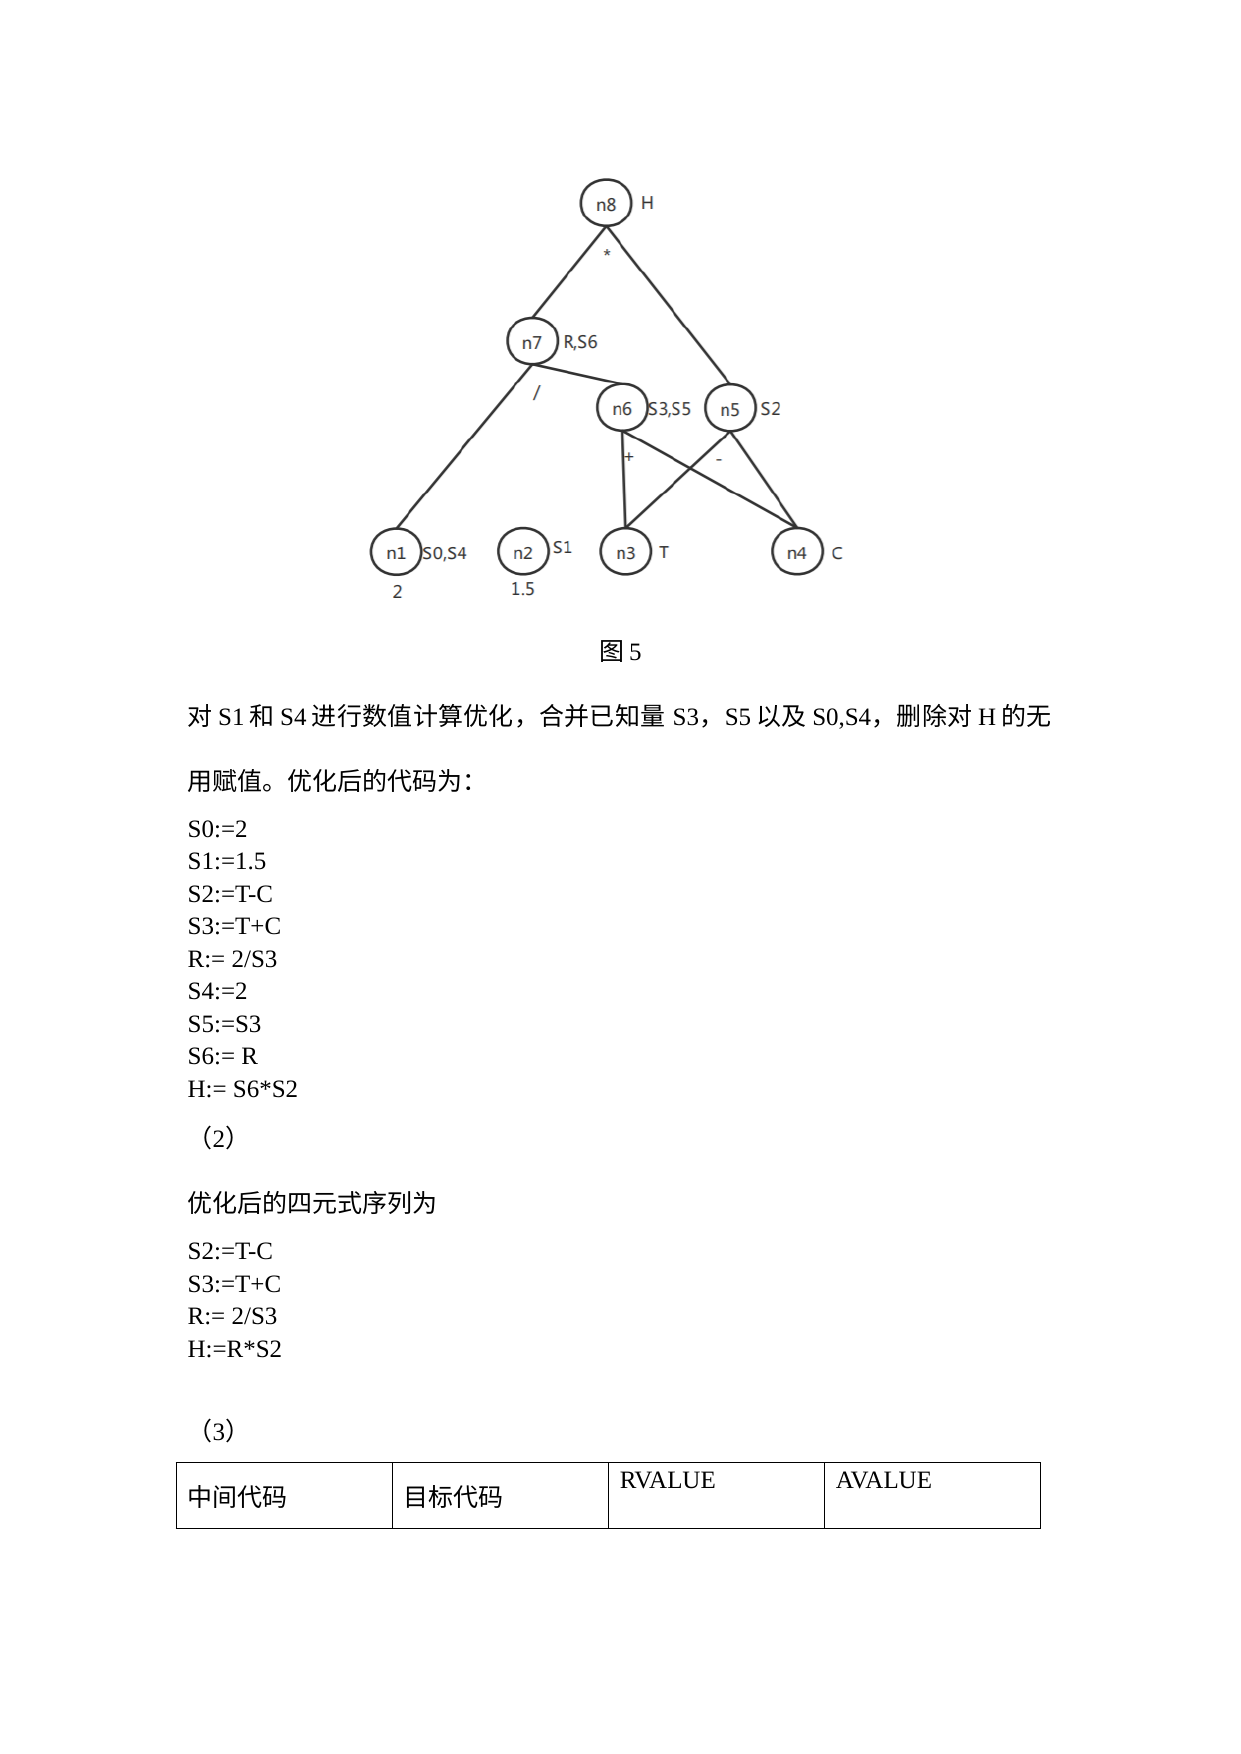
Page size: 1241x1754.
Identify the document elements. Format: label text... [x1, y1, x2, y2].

table_header AVALUE [825, 1463, 1040, 1528]
text （3） [187, 1397, 1053, 1462]
text S3:=T+C [187, 909, 1053, 942]
text 图5 [187, 617, 1053, 682]
text S4:=2 [187, 974, 1053, 1007]
text S2:=T-C [187, 1234, 1053, 1267]
text H:= S6*S2 [187, 1072, 1053, 1104]
text R:= 2/S3 [187, 1299, 1053, 1332]
text S2:=T-C [187, 877, 1053, 909]
table_header 目标代码 [393, 1463, 608, 1528]
table_header 中间代码 [177, 1463, 392, 1528]
text S1:=1.5 [187, 844, 1053, 877]
table_header RVALUE [609, 1463, 824, 1528]
text S5:=S3 [187, 1007, 1053, 1039]
text R:= 2/S3 [187, 942, 1053, 974]
picture [355, 162, 885, 605]
text 优化后的四元式序列为 [187, 1169, 1053, 1234]
text S0:=2 [187, 812, 1053, 844]
text H:=R*S2 [187, 1332, 1053, 1364]
text （2） [187, 1104, 1053, 1169]
text 对S1和S4进行数值计算优化，合并已知量S3，S5以及S0,S4，删除对H的无用赋值。优化后的代码为： [187, 682, 1053, 812]
text S3:=T+C [187, 1267, 1053, 1299]
text S6:= R [187, 1039, 1053, 1072]
